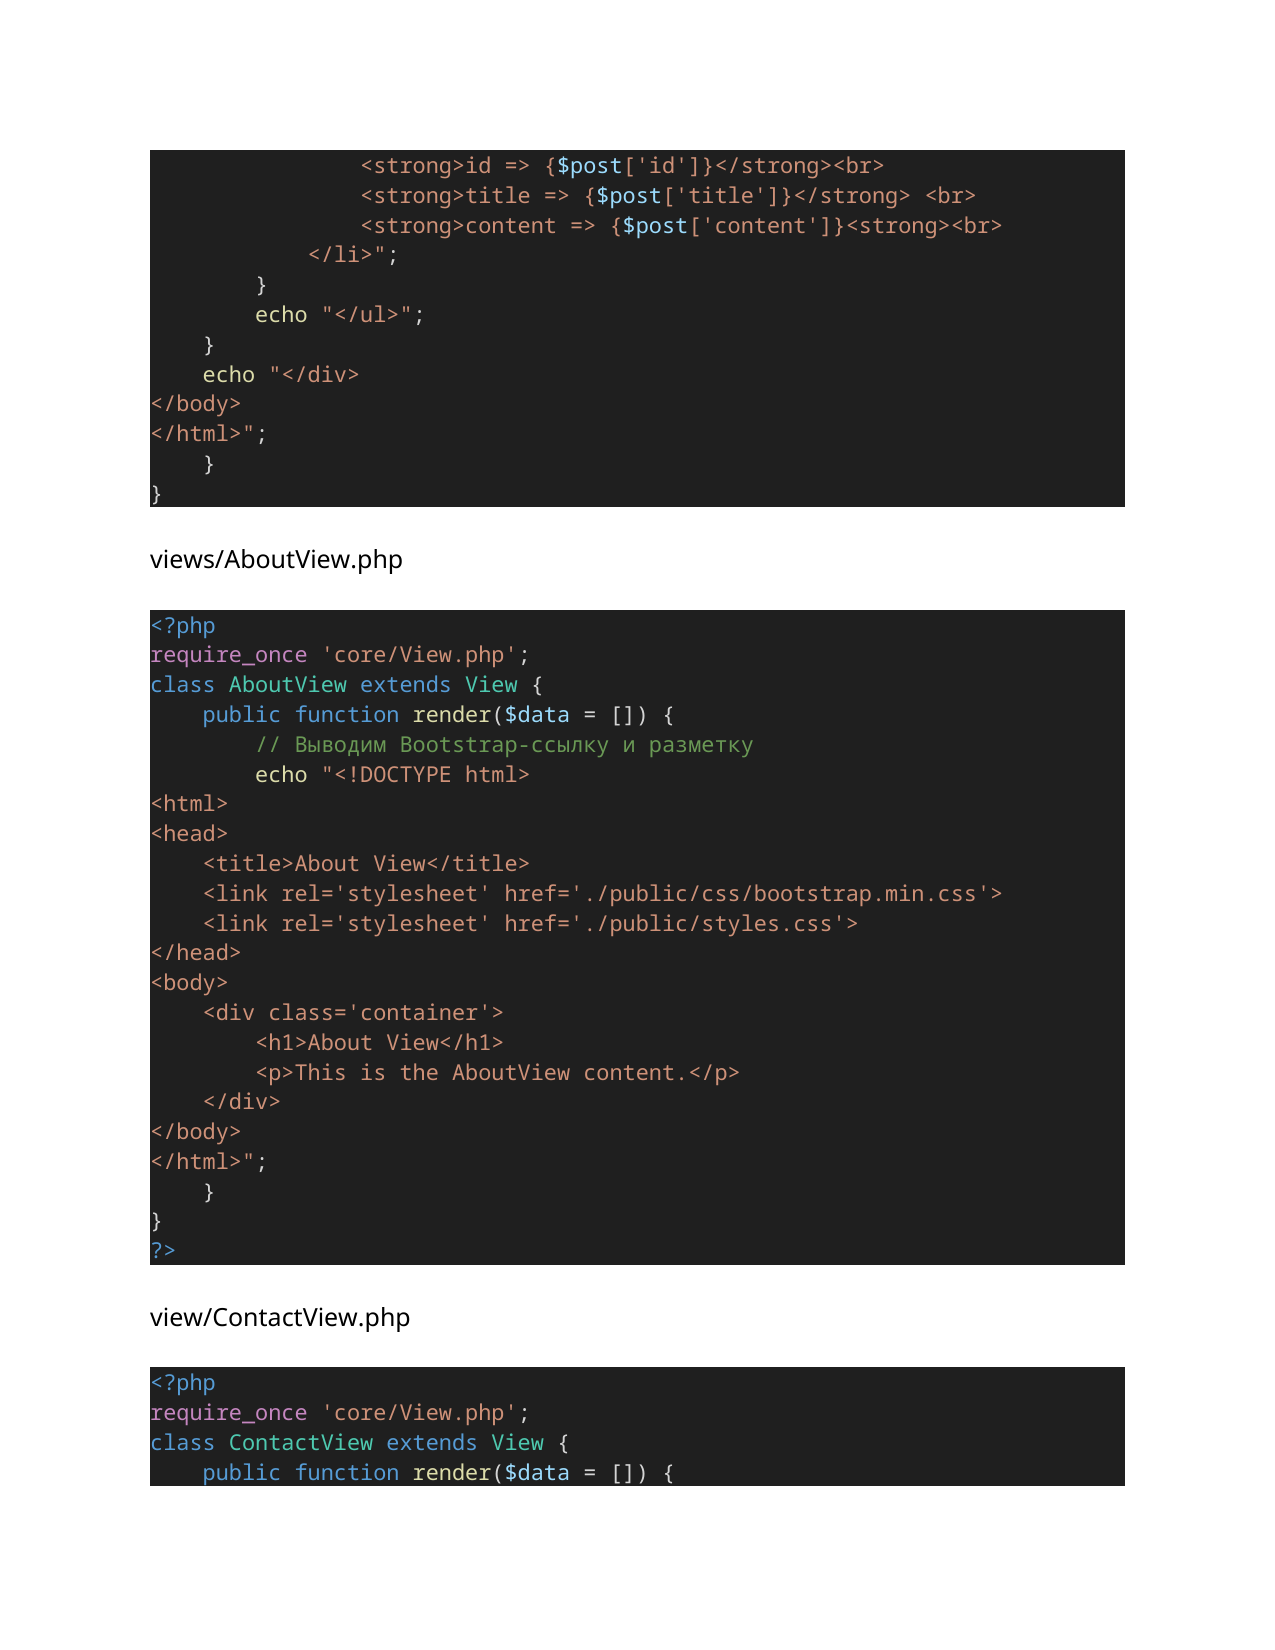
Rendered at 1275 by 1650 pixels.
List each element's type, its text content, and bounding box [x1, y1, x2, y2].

text echo "</ul>"; [150, 299, 1125, 329]
text class AboutView extends View { [150, 669, 1125, 699]
text echo "<!DOCTYPE html> [150, 759, 1125, 788]
text <h1>About View</h1> [150, 1027, 1125, 1057]
text } [150, 329, 1125, 358]
text } [150, 448, 1125, 478]
text <head> [150, 818, 1125, 848]
text </li>"; [150, 239, 1125, 269]
text echo "</div> [150, 358, 1125, 388]
text require_once 'core/View.php'; [150, 1397, 1125, 1427]
text <body> [150, 967, 1125, 997]
text } [150, 269, 1125, 299]
text class ContactView extends View { [150, 1427, 1125, 1457]
text </html>"; [150, 1146, 1125, 1176]
text ?> [150, 1235, 1125, 1265]
text <link rel='stylesheet' href='./public/css/bootstrap.min.css'> [150, 878, 1125, 908]
text views/AboutView.php [150, 542, 1125, 576]
text <?php [150, 1367, 1125, 1397]
text // Выводим Bootstrap-ссылку и разметку [150, 729, 1125, 759]
text </body> [150, 388, 1125, 418]
text <html> [150, 788, 1125, 818]
text <p>This is the AboutView content.</p> [150, 1057, 1125, 1086]
text view/ContactView.php [150, 1299, 1125, 1333]
text </html>"; [150, 418, 1125, 448]
text </head> [150, 937, 1125, 967]
text public function render($data = []) { [150, 699, 1125, 729]
text <strong>content => {$post['content']}<strong><br> [150, 209, 1125, 239]
text </div> [150, 1086, 1125, 1116]
text } [150, 1206, 1125, 1235]
text <title>About View</title> [150, 848, 1125, 878]
text <strong>id => {$post['id']}</strong><br> [150, 150, 1125, 180]
text <link rel='stylesheet' href='./public/styles.css'> [150, 908, 1125, 937]
text <?php [150, 610, 1125, 639]
text <strong>title => {$post['title']}</strong> <br> [150, 180, 1125, 209]
text public function render($data = []) { [150, 1457, 1125, 1486]
text </body> [150, 1116, 1125, 1146]
text } [150, 1176, 1125, 1206]
text require_once 'core/View.php'; [150, 639, 1125, 669]
text } [150, 478, 1125, 507]
text <div class='container'> [150, 997, 1125, 1027]
